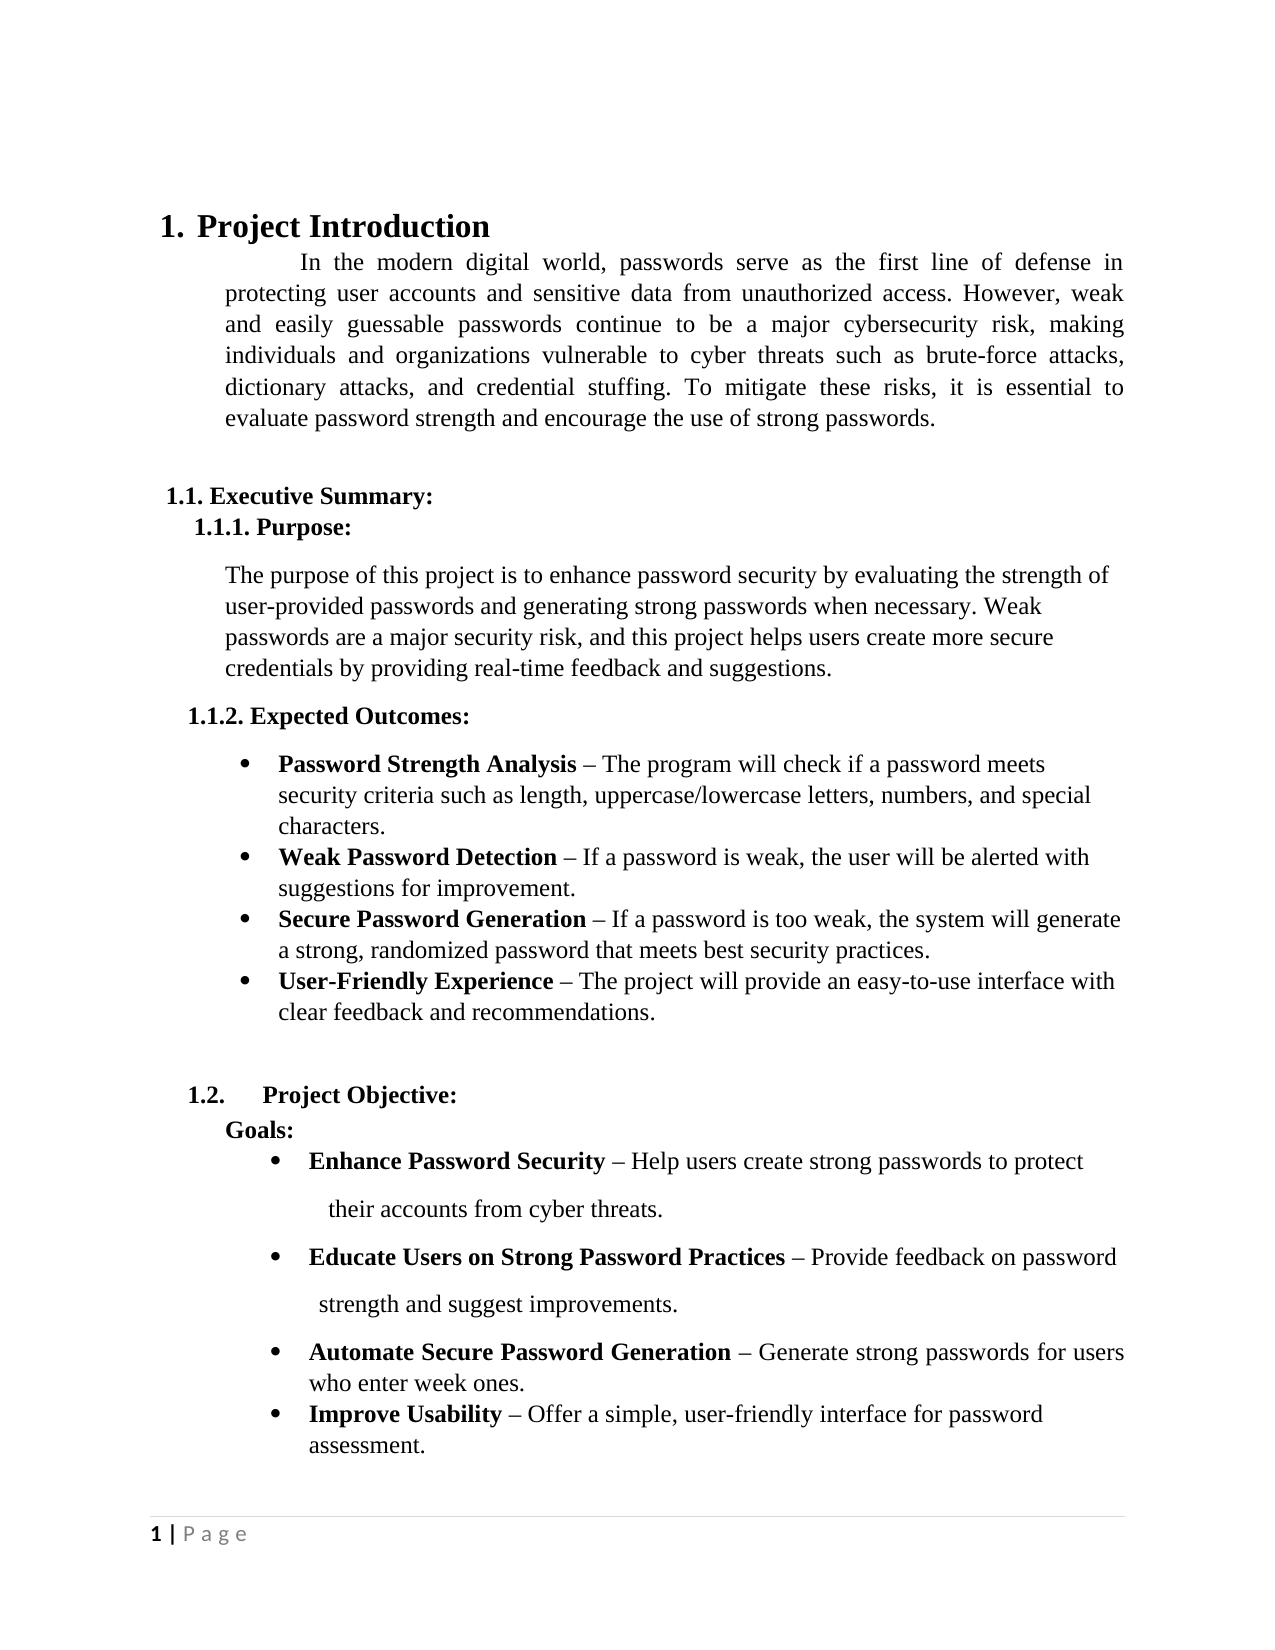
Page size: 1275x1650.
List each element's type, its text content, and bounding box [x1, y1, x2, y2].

list Educate Users on Strong Password Practices – Provide feedback on password [271, 1242, 1125, 1270]
text 1.1.2. Expected Outcomes: [150, 701, 1125, 730]
text strength and suggest improvements. [150, 1289, 1125, 1318]
list User-Friendly Experience – The project will provide an easy-to-use interface with clear feedback and recommendations. [241, 966, 1125, 1026]
list In the modern digital world, passwords serve as the first line of defense in protecting user accounts and sensitive data from unauthorized access. However, weak and easily guessable passwords continue to be a major cybersecurity risk, making individuals and organizations vulnerable to cyber threats such as brute-force attacks, dictionary attacks, and credential stuffing. To mitigate these risks, it is essential to evaluate password strength and encourage the use of strong passwords. [225, 247, 1125, 431]
list Weak Password Detection – If a password is weak, the user will be alerted with suggestions for improvement. [241, 842, 1125, 902]
list The purpose of this project is to enhance password security by evaluating the strength of user-provided passwords and generating strong passwords when necessary. Weak passwords are a major security risk, and this project helps users create more secure credentials by providing real-time feedback and suggestions. [225, 560, 1125, 682]
list Password Strength Analysis – The program will check if a password meets security criteria such as length, uppercase/lowercase letters, numbers, and special characters. [241, 749, 1125, 839]
list Enhance Password Security – Help users create strong passwords to protect [271, 1146, 1125, 1175]
subtitle 1.1. Executive Summary: [159, 481, 1125, 510]
text 1.1.1. Purpose: [187, 512, 1125, 541]
list Secure Password Generation – If a password is too weak, the system will generate a strong, randomized password that meets best security practices. [241, 904, 1125, 964]
text their accounts from cyber threats. [103, 1194, 1125, 1223]
subtitle Goals: [150, 1115, 1125, 1144]
subtitle Project Introduction [159, 206, 1125, 244]
list Improve Usability – Offer a simple, user-friendly interface for password assessment. [271, 1399, 1125, 1459]
subtitle Project Objective: [187, 1080, 1125, 1109]
list Automate Secure Password Generation – Generate strong passwords for users who enter week ones. [271, 1337, 1125, 1397]
